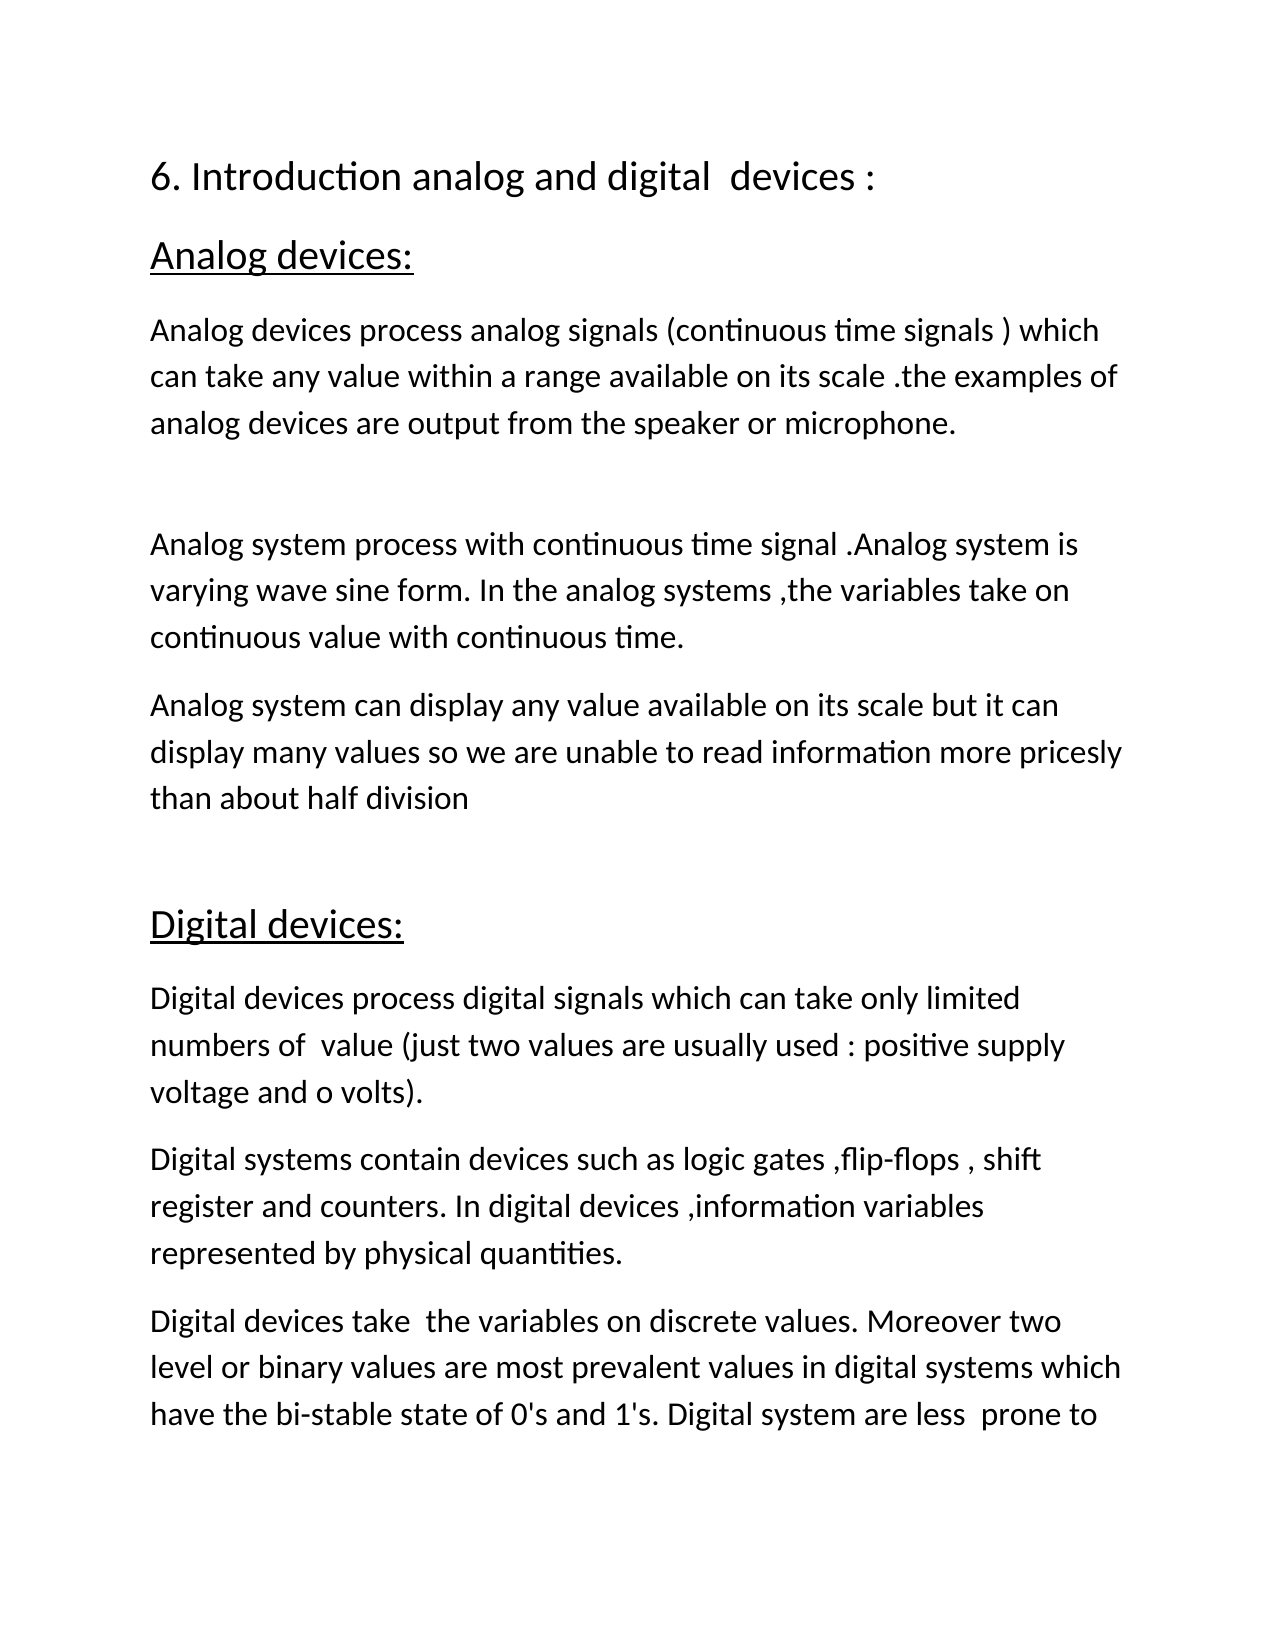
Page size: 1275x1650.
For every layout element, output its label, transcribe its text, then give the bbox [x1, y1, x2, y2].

text Analog devices process analog signals (continuous time signals ) which can take any value within a range available on its scale .the examples of analog devices are output from the speaker or microphone. [150, 308, 1125, 443]
text 6. Introduction analog and digital devices : [150, 150, 1125, 201]
text Analog system process with continuous time signal .Analog system is varying wave sine form. In the analog systems ,the variables take on continuous value with continuous time. [150, 523, 1125, 657]
text Digital systems contain devices such as logic gates ,flip-flops , shift register and counters. In digital devices ,information variables represented by physical quantities. [150, 1138, 1125, 1273]
text Digital devices process digital signals which can take only limited numbers of value (just two values are usually used : positive supply voltage and o volts). [150, 977, 1125, 1112]
text Analog devices: [150, 229, 1125, 280]
text Analog system can display any value available on its scale but it can display many values so we are unable to read information more pricesly than about half division [150, 684, 1125, 818]
text Digital devices: [150, 898, 1125, 949]
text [150, 1299, 1125, 1434]
